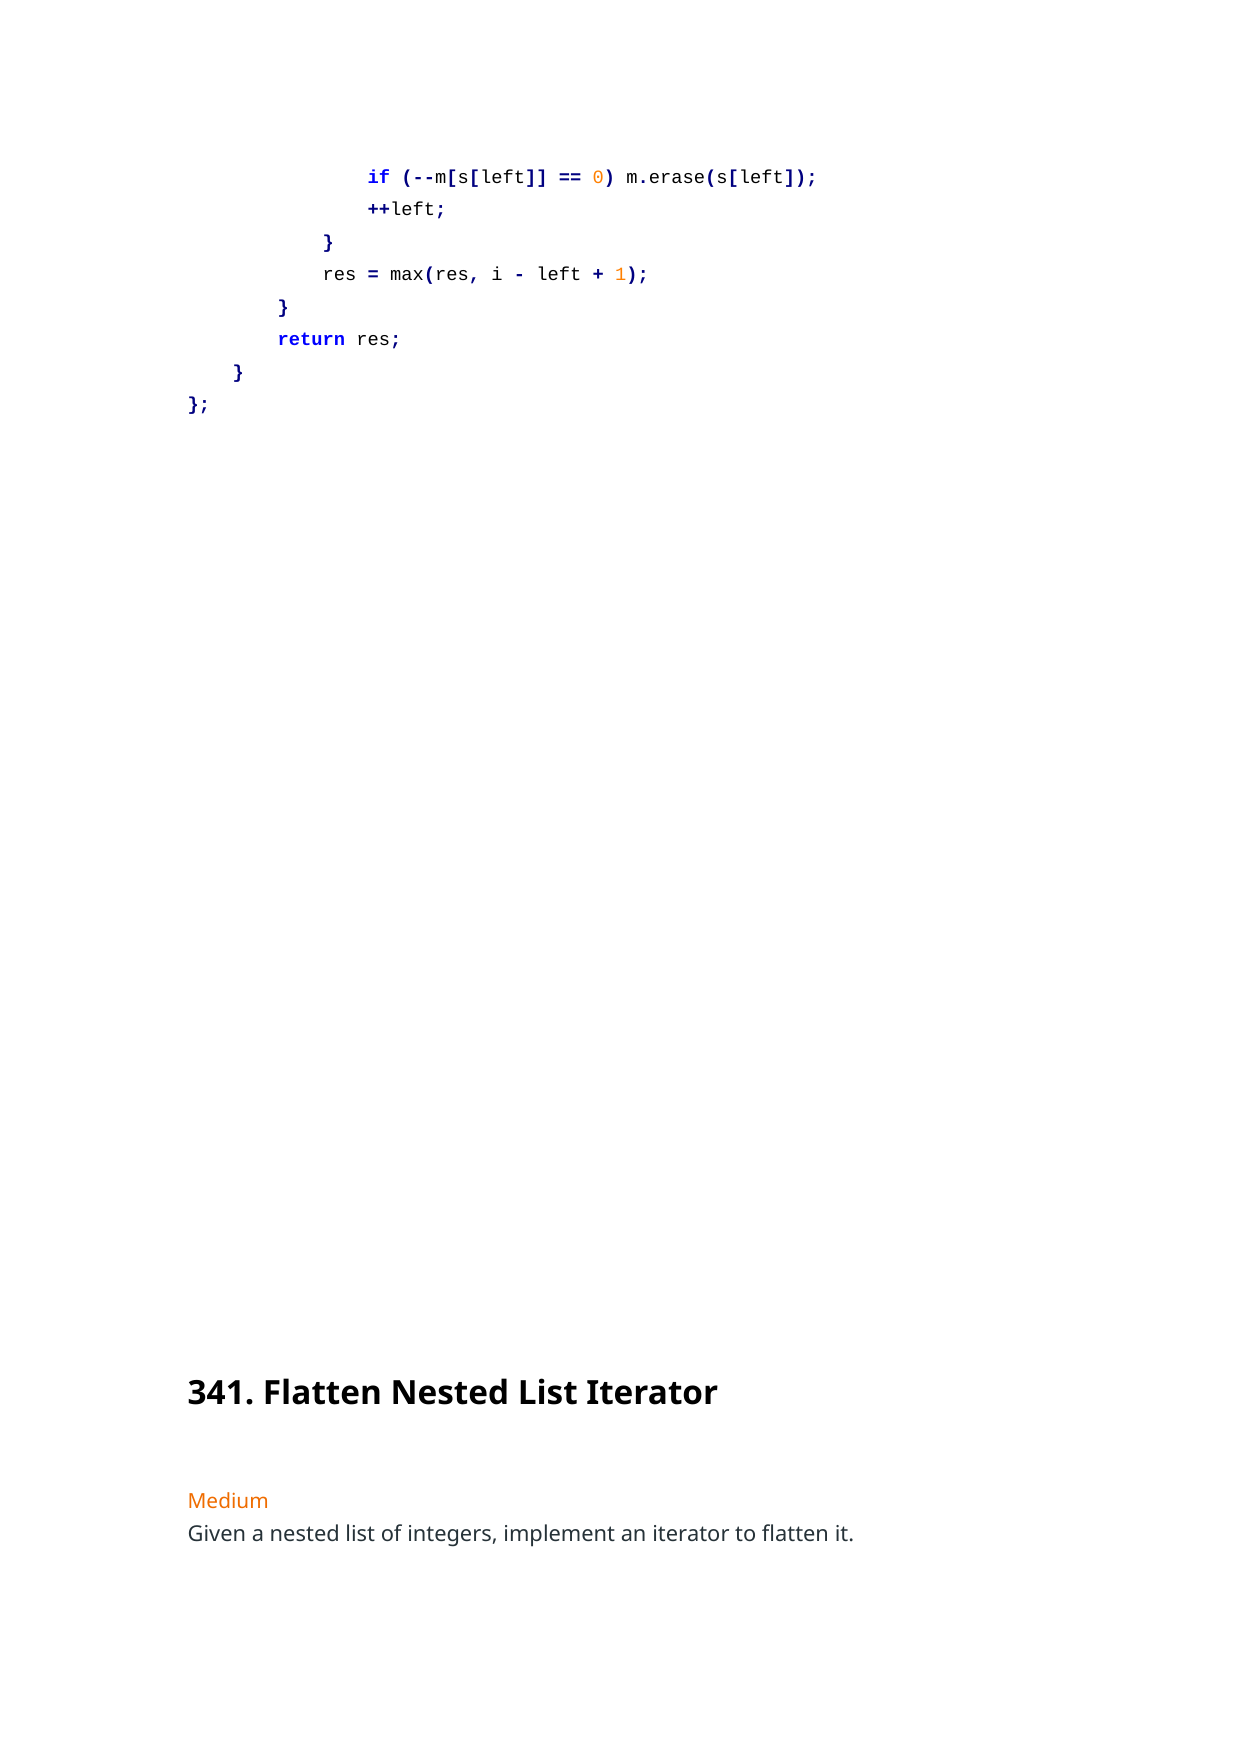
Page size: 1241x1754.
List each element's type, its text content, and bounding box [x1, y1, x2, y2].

text } [187, 357, 1053, 389]
text Given a nested list of integers, implement an iterator to flatten it. [187, 1517, 1053, 1549]
text ++left; [187, 194, 1053, 227]
text } [187, 292, 1053, 324]
text } [187, 227, 1053, 259]
text Medium [187, 1484, 1053, 1517]
subtitle 341. Flatten Nested List Iterator [187, 1359, 1053, 1424]
text if (--m[s[left]] == 0) m.erase(s[left]); [187, 162, 1053, 194]
text }; [187, 389, 1053, 422]
text return res; [187, 324, 1053, 357]
text res = max(res, i - left + 1); [187, 259, 1053, 292]
